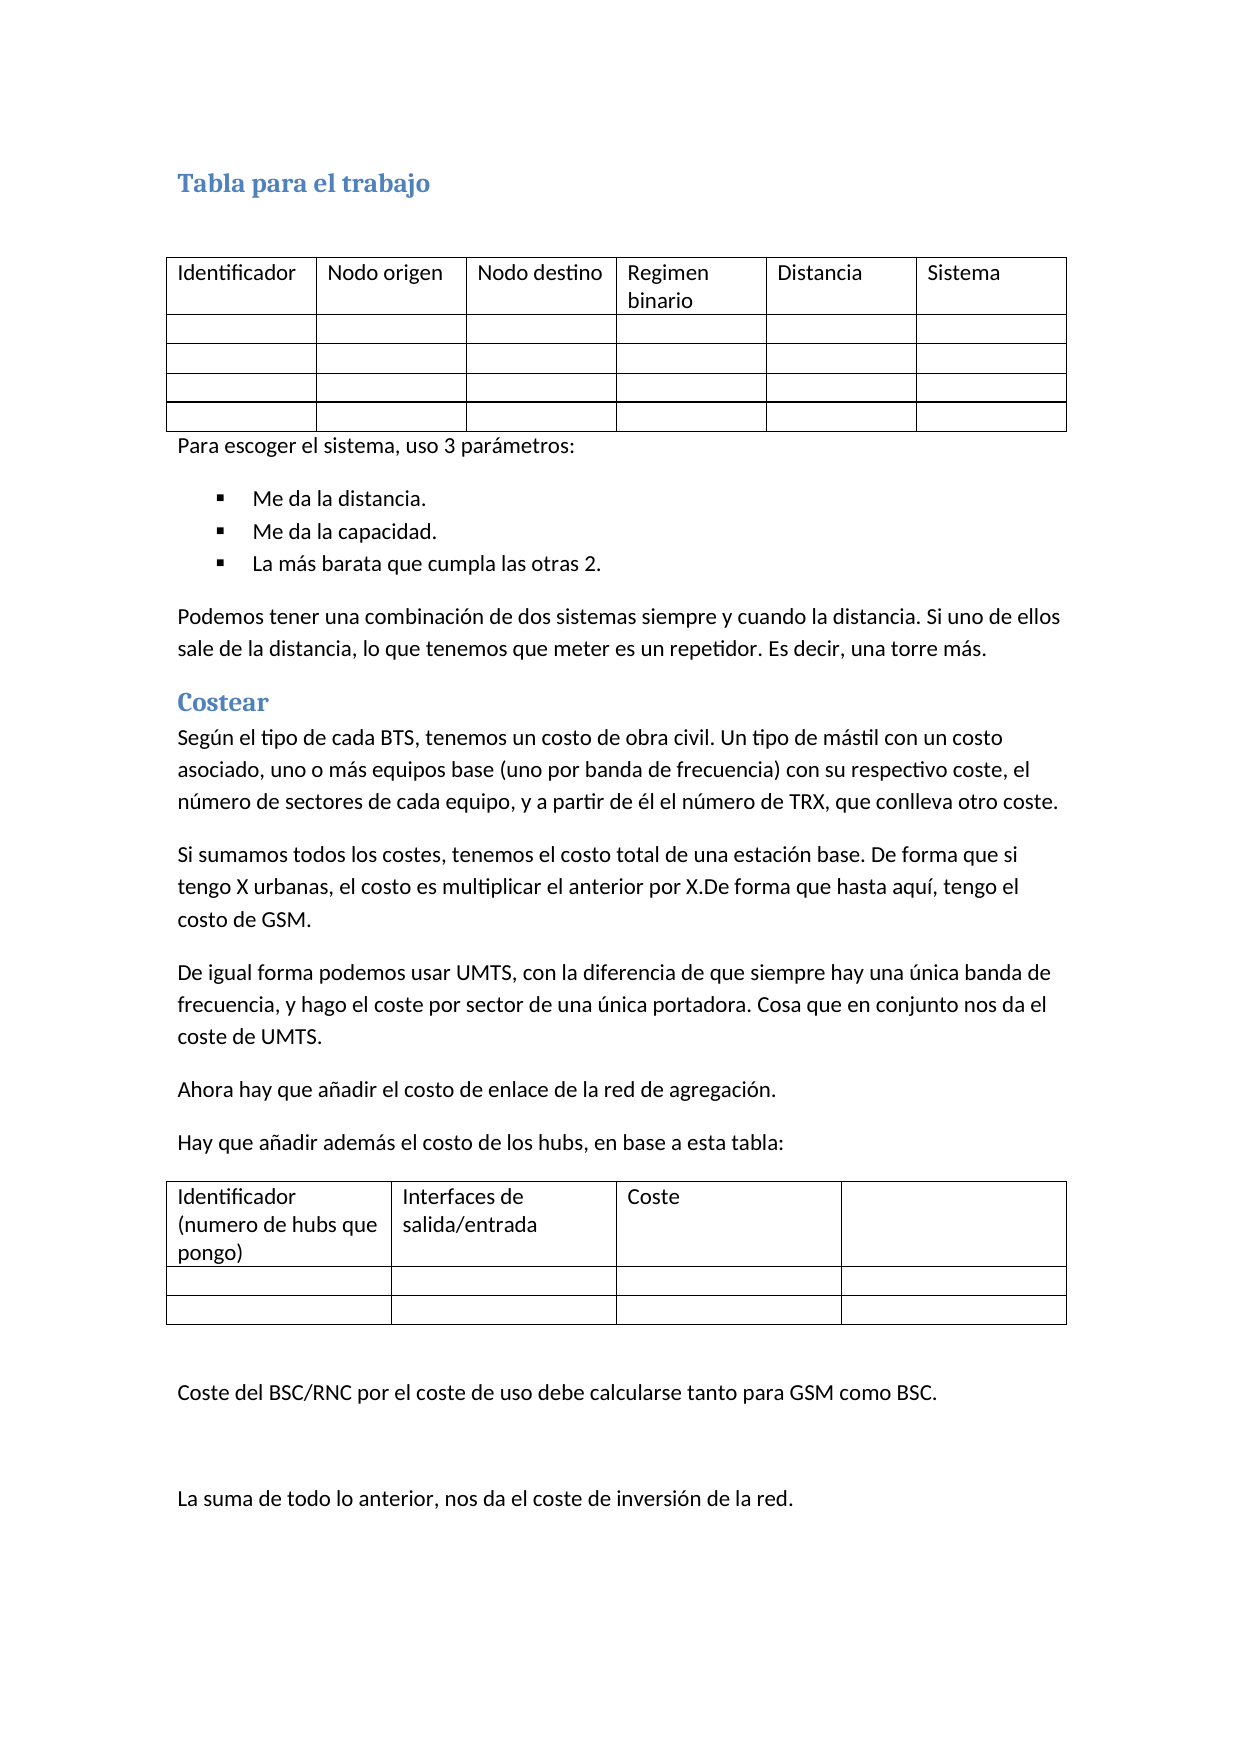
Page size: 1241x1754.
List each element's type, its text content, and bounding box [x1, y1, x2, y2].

table_cell [167, 1267, 391, 1295]
table_cell [467, 315, 616, 343]
table_cell [167, 1296, 391, 1324]
table_cell [767, 315, 916, 343]
text Ahora hay que añadir el costo de enlace de la red de agregación. [177, 1075, 1063, 1103]
table_cell [317, 344, 466, 372]
table_cell [617, 315, 766, 343]
table_cell [317, 403, 466, 431]
table_cell [167, 374, 316, 401]
text Podemos tener una combinación de dos sistemas siempre y cuando la distancia. Si uno de ellos sale de la distancia, lo que tenemos que meter es un repetidor. Es decir, una torre más. [177, 602, 1063, 662]
list La más barata que cumpla las otras 2. [215, 549, 1063, 577]
table_cell [767, 344, 916, 372]
table_cell [317, 374, 466, 401]
list Me da la distancia. [215, 484, 1063, 513]
table_header Identificador (numero de hubs que pongo) [167, 1182, 391, 1266]
table_cell [842, 1267, 1066, 1295]
table_cell [842, 1296, 1066, 1324]
table_cell [467, 344, 616, 372]
table_cell [317, 315, 466, 343]
text Para escoger el sistema, uso 3 parámetros: [177, 432, 1063, 459]
table_header Interfaces de salida/entrada [392, 1182, 616, 1266]
table_cell [392, 1296, 616, 1324]
table_header [842, 1182, 1066, 1266]
table_cell [767, 403, 916, 431]
table_cell [167, 315, 316, 343]
table_header Identificador [167, 258, 316, 314]
table_cell [617, 1296, 841, 1324]
table_header Regimen binario [617, 258, 766, 314]
table_header Sistema [917, 258, 1066, 314]
table_cell [767, 374, 916, 401]
table_header Coste [617, 1182, 841, 1266]
subtitle Costear [177, 687, 1063, 718]
subtitle Tabla para el trabajo [177, 168, 1063, 199]
table_cell [467, 403, 616, 431]
list Me da la capacidad. [215, 517, 1063, 545]
table_header Distancia [767, 258, 916, 314]
table_cell [617, 374, 766, 401]
table_cell [167, 344, 316, 372]
table_cell [392, 1267, 616, 1295]
text La suma de todo lo anterior, nos da el coste de inversión de la red. [177, 1484, 1063, 1512]
table_cell [917, 374, 1066, 401]
table_cell [467, 374, 616, 401]
table_header Nodo origen [317, 258, 466, 314]
table_cell [617, 1267, 841, 1295]
text Coste del BSC/RNC por el coste de uso debe calcularse tanto para GSM como BSC. [177, 1378, 1063, 1406]
table_cell [917, 315, 1066, 343]
text Hay que añadir además el costo de los hubs, en base a esta tabla: [177, 1128, 1063, 1156]
text Según el tipo de cada BTS, tenemos un costo de obra civil. Un tipo de mástil con un costo asociado, uno o más equipos base (uno por banda de frecuencia) con su respectivo coste, el número de sectores de cada equipo, y a partir de él el número de TRX, que conlleva otro coste. [177, 723, 1063, 815]
table_cell [167, 403, 316, 431]
table_header Nodo destino [467, 258, 616, 314]
table_cell [617, 344, 766, 372]
table_cell [917, 403, 1066, 431]
table_cell [617, 403, 766, 431]
text De igual forma podemos usar UMTS, con la diferencia de que siempre hay una única banda de frecuencia, y hago el coste por sector de una única portadora. Cosa que en conjunto nos da el coste de UMTS. [177, 958, 1063, 1050]
table_cell [917, 344, 1066, 372]
text Si sumamos todos los costes, tenemos el costo total de una estación base. De forma que si tengo X urbanas, el costo es multiplicar el anterior por X.De forma que hasta aquí, tengo el costo de GSM. [177, 840, 1063, 933]
